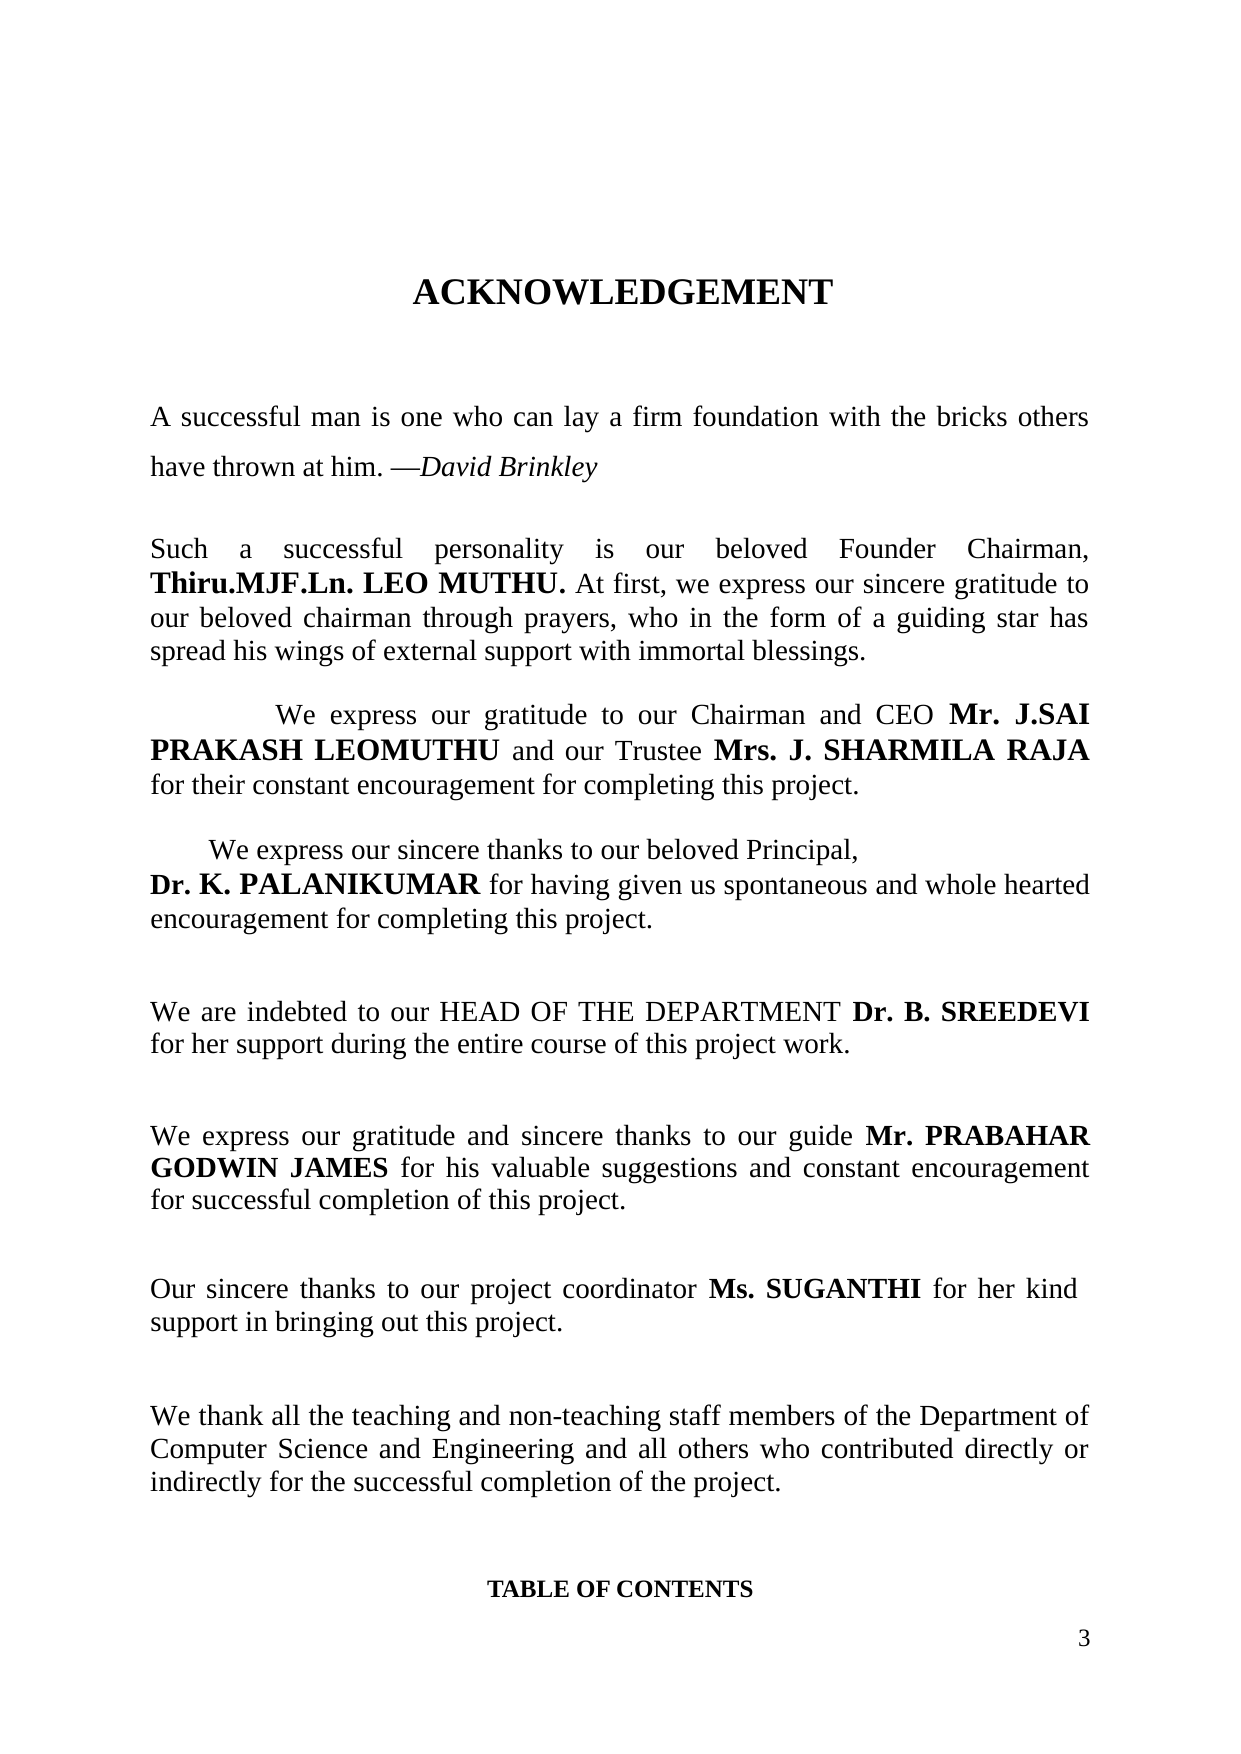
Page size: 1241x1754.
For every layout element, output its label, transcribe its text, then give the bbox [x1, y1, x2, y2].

text We express our sincere thanks to our beloved Principal, [150, 833, 1090, 866]
text We express our gratitude to our Chairman and CEO Mr. J.SAI PRAKASH LEOMUTHU and our Trustee Mrs. J. SHARMILA RAJA for their constant encouragement for completing this project. [150, 695, 1090, 801]
text Dr. K. PALANIKUMAR for having given us spontaneous and whole hearted encouragement for completing this project. [150, 866, 1090, 934]
text We express our gratitude and sincere thanks to our guide Mr. PRABAHAR GODWIN JAMES for his valuable suggestions and constant encouragement for successful completion of this project. [150, 1120, 1090, 1216]
text TABLE OF CONTENTS [150, 1574, 1090, 1603]
text Such a successful personality is our beloved Founder Chairman, Thiru.MJF.Ln. LEO MUTHU. At first, we express our sincere gratitude to our beloved chairman through prayers, who in the form of a guiding star has spread his wings of external support with immortal blessings. [150, 532, 1090, 666]
text We thank all the teaching and non-teaching staff members of the Department of Computer Science and Engineering and all others who contributed directly or indirectly for the successful completion of the project. [150, 1399, 1090, 1498]
text A successful man is one who can lay a firm foundation with the bricks others have thrown at him. —David Brinkley [150, 399, 1090, 483]
text We are indebted to our HEAD OF THE DEPARTMENT Dr. B. SREEDEVI for her support during the entire course of this project work. [150, 995, 1090, 1060]
text ACKNOWLEDGEMENT [150, 269, 1090, 313]
text Our sincere thanks to our project coordinator Ms. SUGANTHI for her kind support in bringing out this project. [150, 1272, 1078, 1337]
